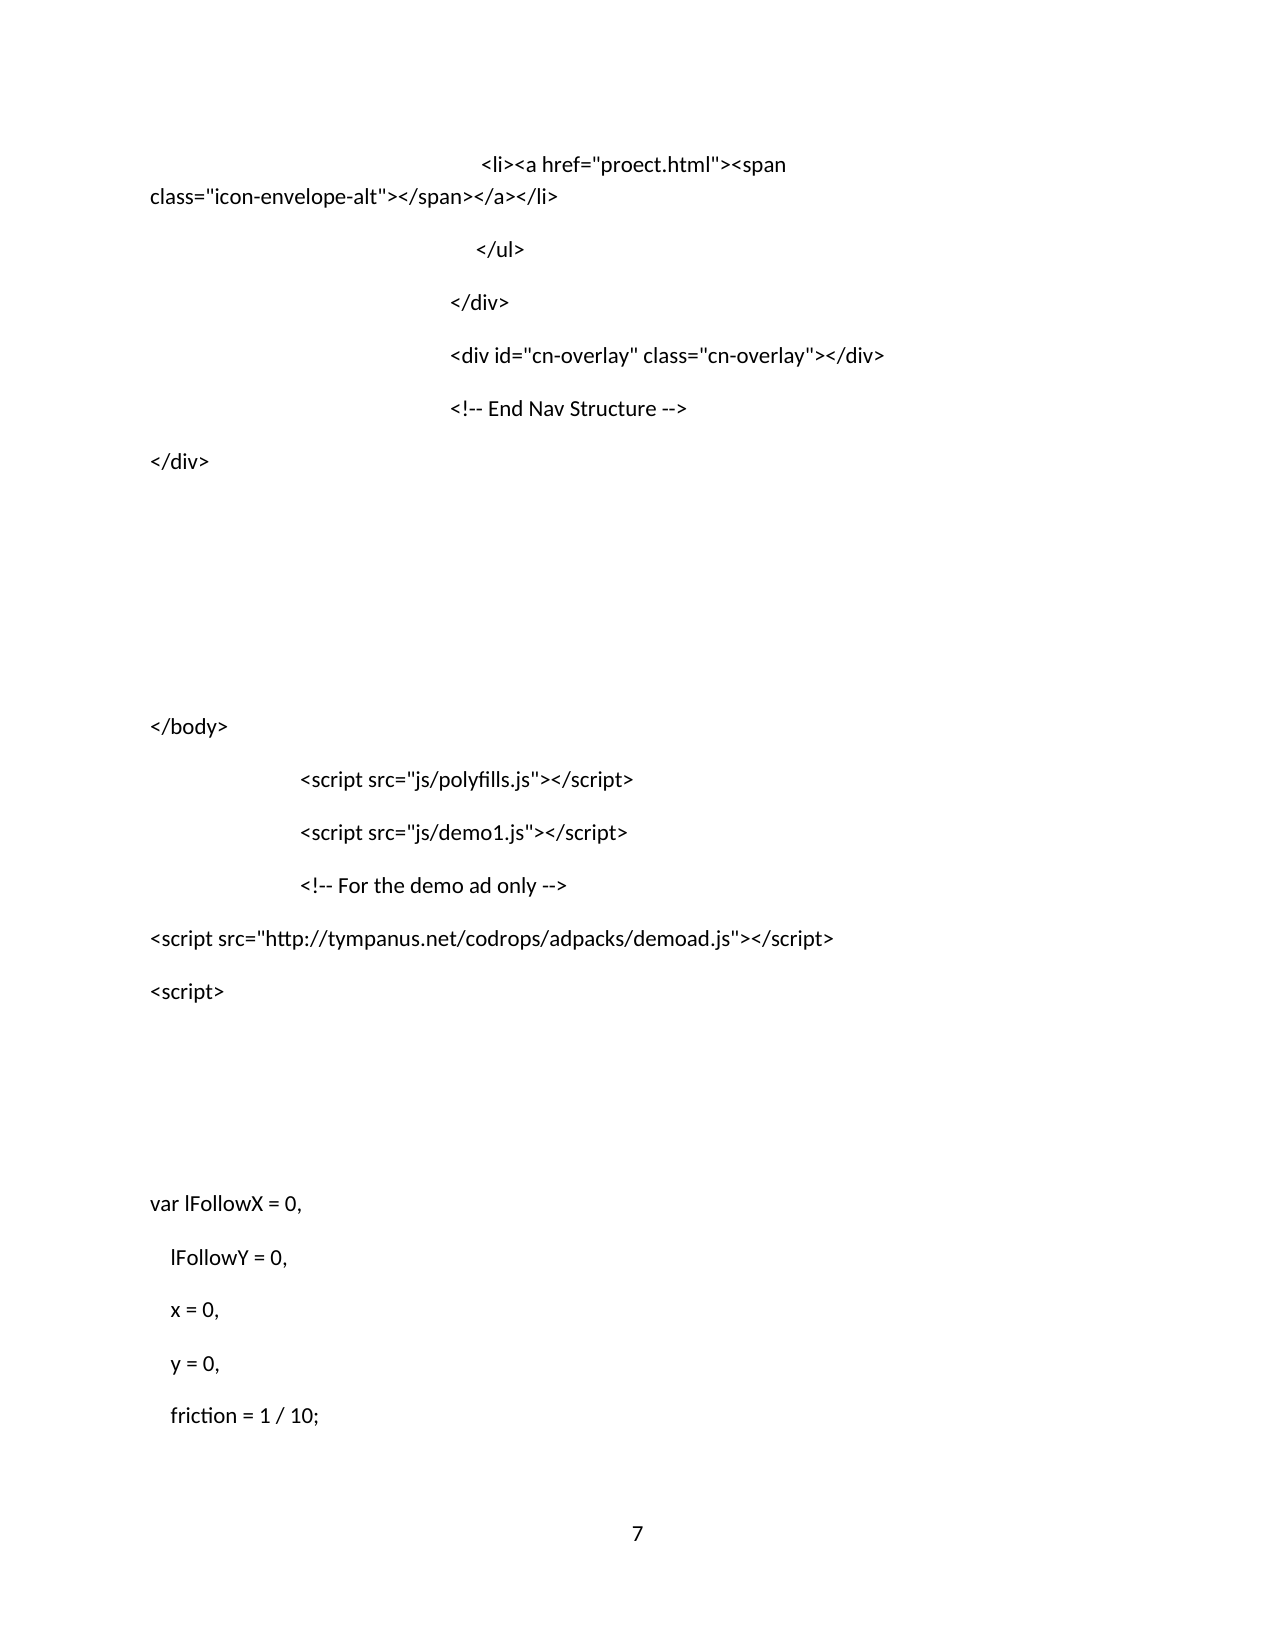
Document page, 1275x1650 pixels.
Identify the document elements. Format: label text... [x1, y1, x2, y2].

text </body> [150, 712, 1125, 740]
text lFollowY = 0, [150, 1243, 1125, 1271]
text <script src="http://tympanus.net/codrops/adpacks/demoad.js"></script> [150, 924, 1125, 952]
text <script src="js/demo1.js"></script> [150, 818, 1125, 846]
text <!-- For the demo ad only --> [150, 871, 1125, 899]
text var lFollowX = 0, [150, 1189, 1125, 1218]
text <script> [150, 977, 1125, 1006]
text <!-- End Nav Structure --> [150, 394, 1125, 422]
text </div> [150, 288, 1125, 316]
text </ul> [150, 235, 1125, 263]
text <div id="cn-overlay" class="cn-overlay"></div> [150, 341, 1125, 369]
text x = 0, [150, 1296, 1125, 1324]
text </div> [150, 447, 1125, 475]
text friction = 1 / 10; [150, 1402, 1125, 1430]
text <script src="js/polyfills.js"></script> [150, 765, 1125, 793]
text y = 0, [150, 1349, 1125, 1377]
text <li><a href="proect.html"><span class="icon-envelope-alt"></span></a></li> [150, 150, 1125, 210]
